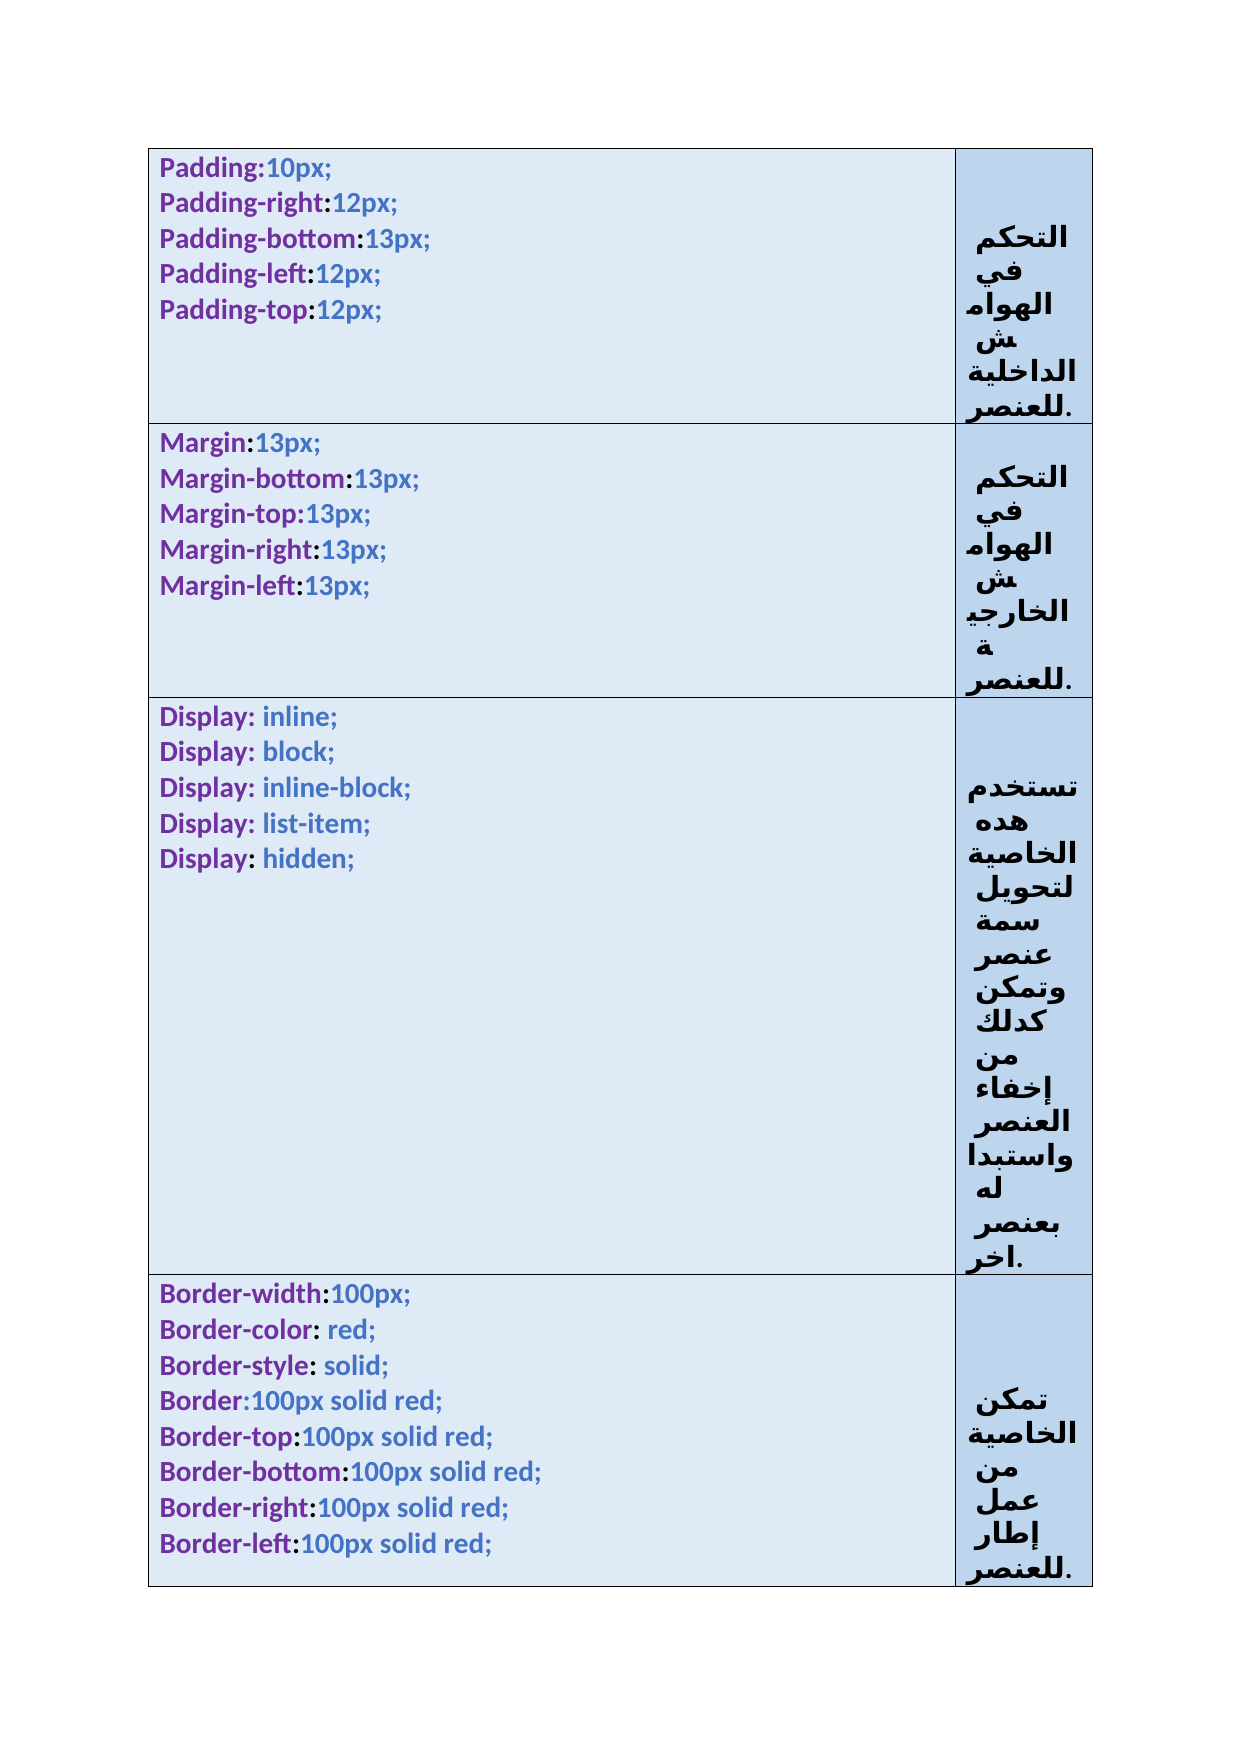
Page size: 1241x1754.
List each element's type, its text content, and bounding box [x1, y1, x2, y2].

table_cell Margin:13px; Margin-bottom:13px; Margin-top:13px; Margin-right:13px; Margin-left:13px; [149, 424, 955, 697]
table_cell Border-width:100px; Border-color: red; Border-style: solid; Border:100px solid red; Border-top:100px solid red; Border-bottom:100px solid red; Border-right:100px solid red; Border-left:100px solid red; [149, 1275, 955, 1586]
table_cell Display: inline; Display: block; Display: inline-block; Display: list-item; Display: hidden; [149, 698, 955, 1274]
table_cell التحكم في الهوامش الخارجية للعنصر. [956, 424, 1092, 697]
table_cell تستخدم هده الخاصية لتحويل سمة عنصر وتمكن كدلك من إخفاء العنصر واستبداله بعنصر اخر. [956, 698, 1092, 1274]
table_cell Padding:10px; Padding-right:12px; Padding-bottom:13px; Padding-left:12px; Padding-top:12px; [149, 149, 955, 423]
table_cell تمكن الخاصية من عمل إطار للعنصر. [956, 1275, 1092, 1586]
table_cell التحكم في الهوامش الداخلية للعنصر. [956, 149, 1092, 423]
